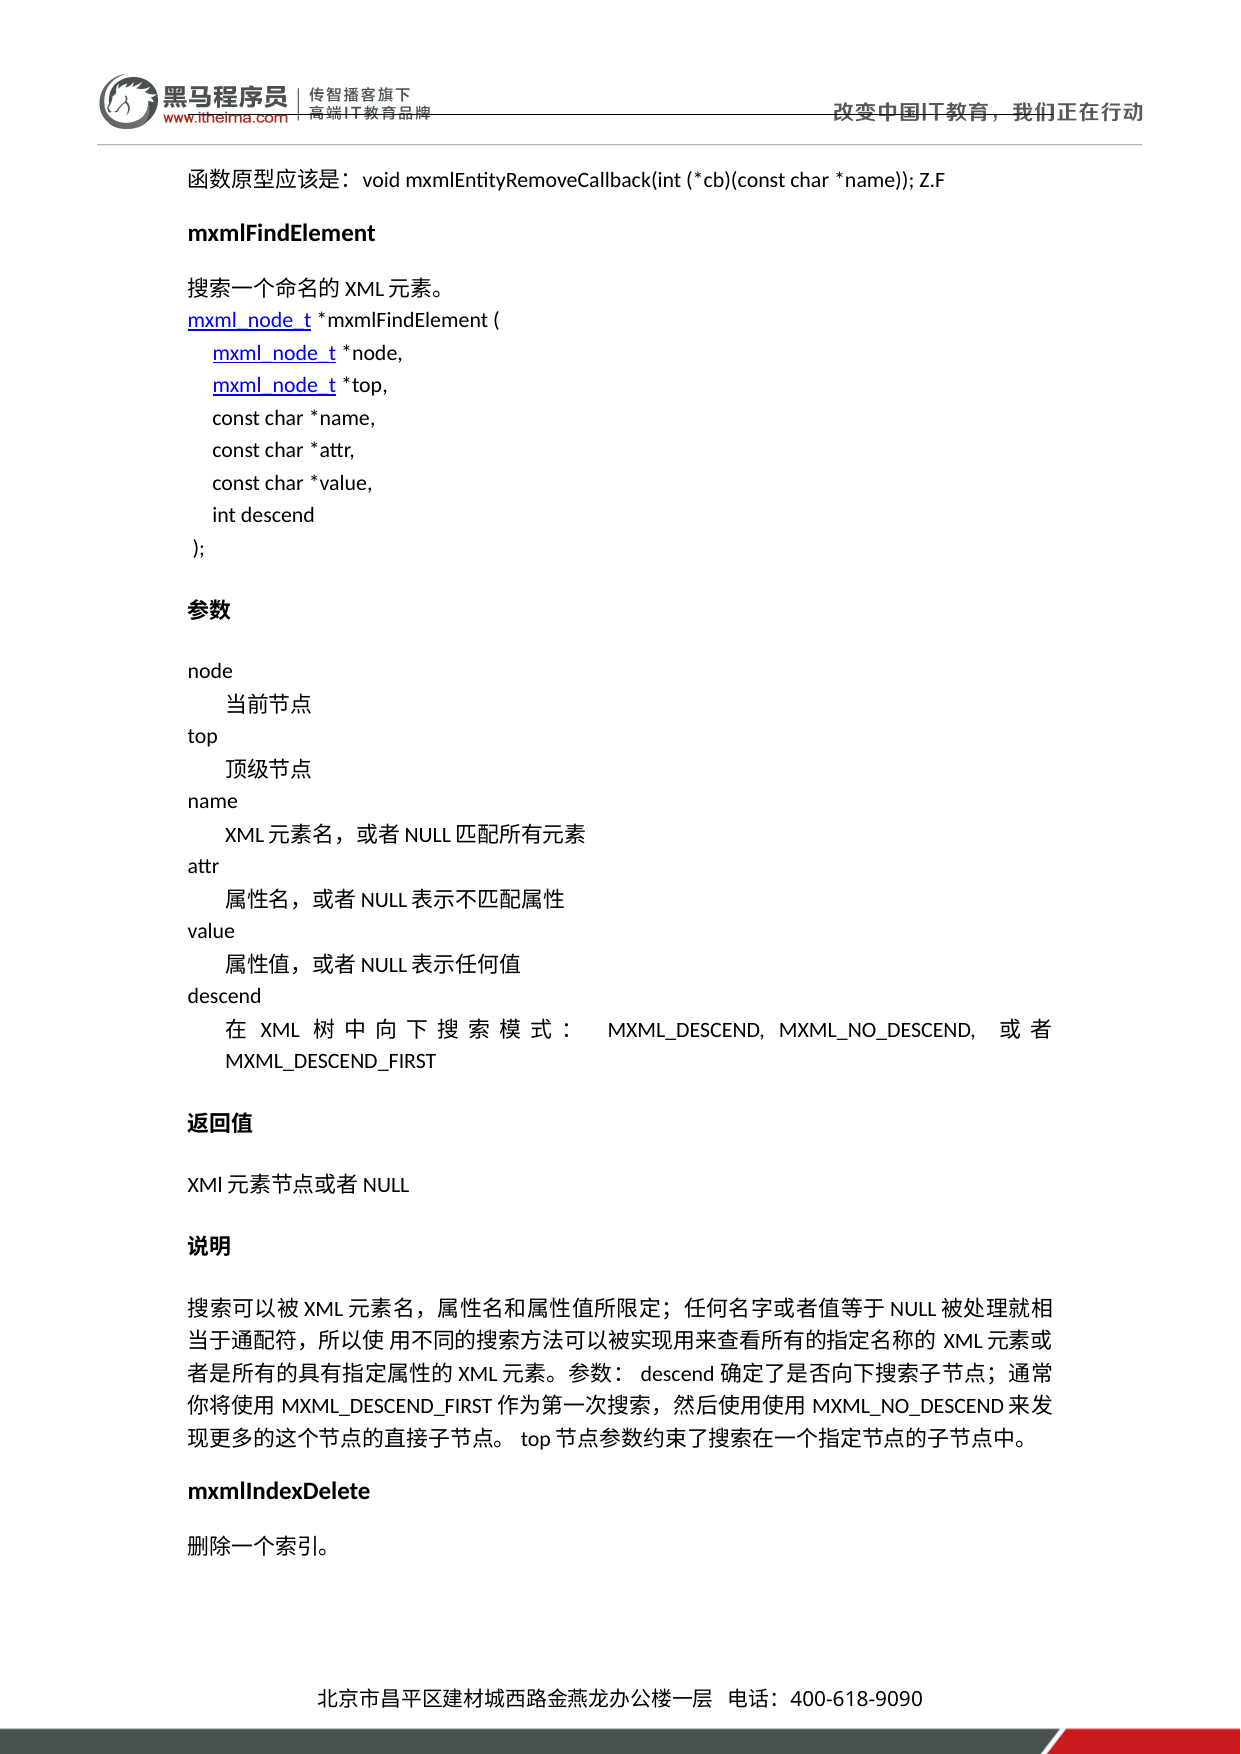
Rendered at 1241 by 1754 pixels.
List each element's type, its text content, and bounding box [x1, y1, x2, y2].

text 参数 [187, 592, 1053, 625]
text 属性名，或者NULL表示不匹配属性 [225, 881, 1053, 914]
text XML元素名，或者NULL匹配所有元素 [225, 816, 1053, 849]
text 搜索一个命名的XML元素。 [187, 271, 1053, 303]
text 返回值 [187, 1105, 1053, 1138]
text 说明 [187, 1228, 1053, 1261]
picture [0, 1669, 1241, 1754]
text attr [187, 849, 1053, 881]
text descend [187, 979, 1053, 1011]
text XMl元素节点或者NULL [187, 1167, 1053, 1199]
picture [0, 3, 1241, 153]
text mxml_node_t *mxmlFindElement ( mxml_node_t *node, mxml_node_t *top, const char *name, const char *attr, const char *value, int descend ); [187, 303, 1053, 563]
text 函数原型应该是：void mxmlEntityRemoveCallback(int (*cb)(const char *name)); Z.F [187, 162, 1053, 194]
text mxmlFindElement [187, 216, 1053, 249]
text 属性值，或者NULL表示任何值 [225, 946, 1053, 979]
text name [187, 784, 1053, 816]
text 在XML树中向下搜索模式： MXML_DESCEND, MXML_NO_DESCEND, 或者 MXML_DESCEND_FIRST [225, 1011, 1053, 1076]
text 搜索可以被XML元素名，属性名和属性值所限定；任何名字或者值等于NULL被处理就相当于通配符，所以使 用不同的搜索方法可以被实现用来查看所有的指定名称的XML元素或者是所有的具有指定属性的XML元素。参数： descend 确定了是否向下搜索子节点；通常你将使用 MXML_DESCEND_FIRST作为第一次搜索，然后使用使用 MXML_NO_DESCEND来发现更多的这个节点的直接子节点。 top 节点参数约束了搜索在一个指定节点的子节点中。 [187, 1290, 1053, 1453]
text value [187, 914, 1053, 946]
text node [187, 654, 1053, 686]
text 顶级节点 [225, 751, 1053, 784]
text 删除一个索引。 [187, 1529, 1053, 1561]
text 当前节点 [225, 686, 1053, 719]
text top [187, 719, 1053, 751]
text mxmlIndexDelete [187, 1474, 1053, 1507]
